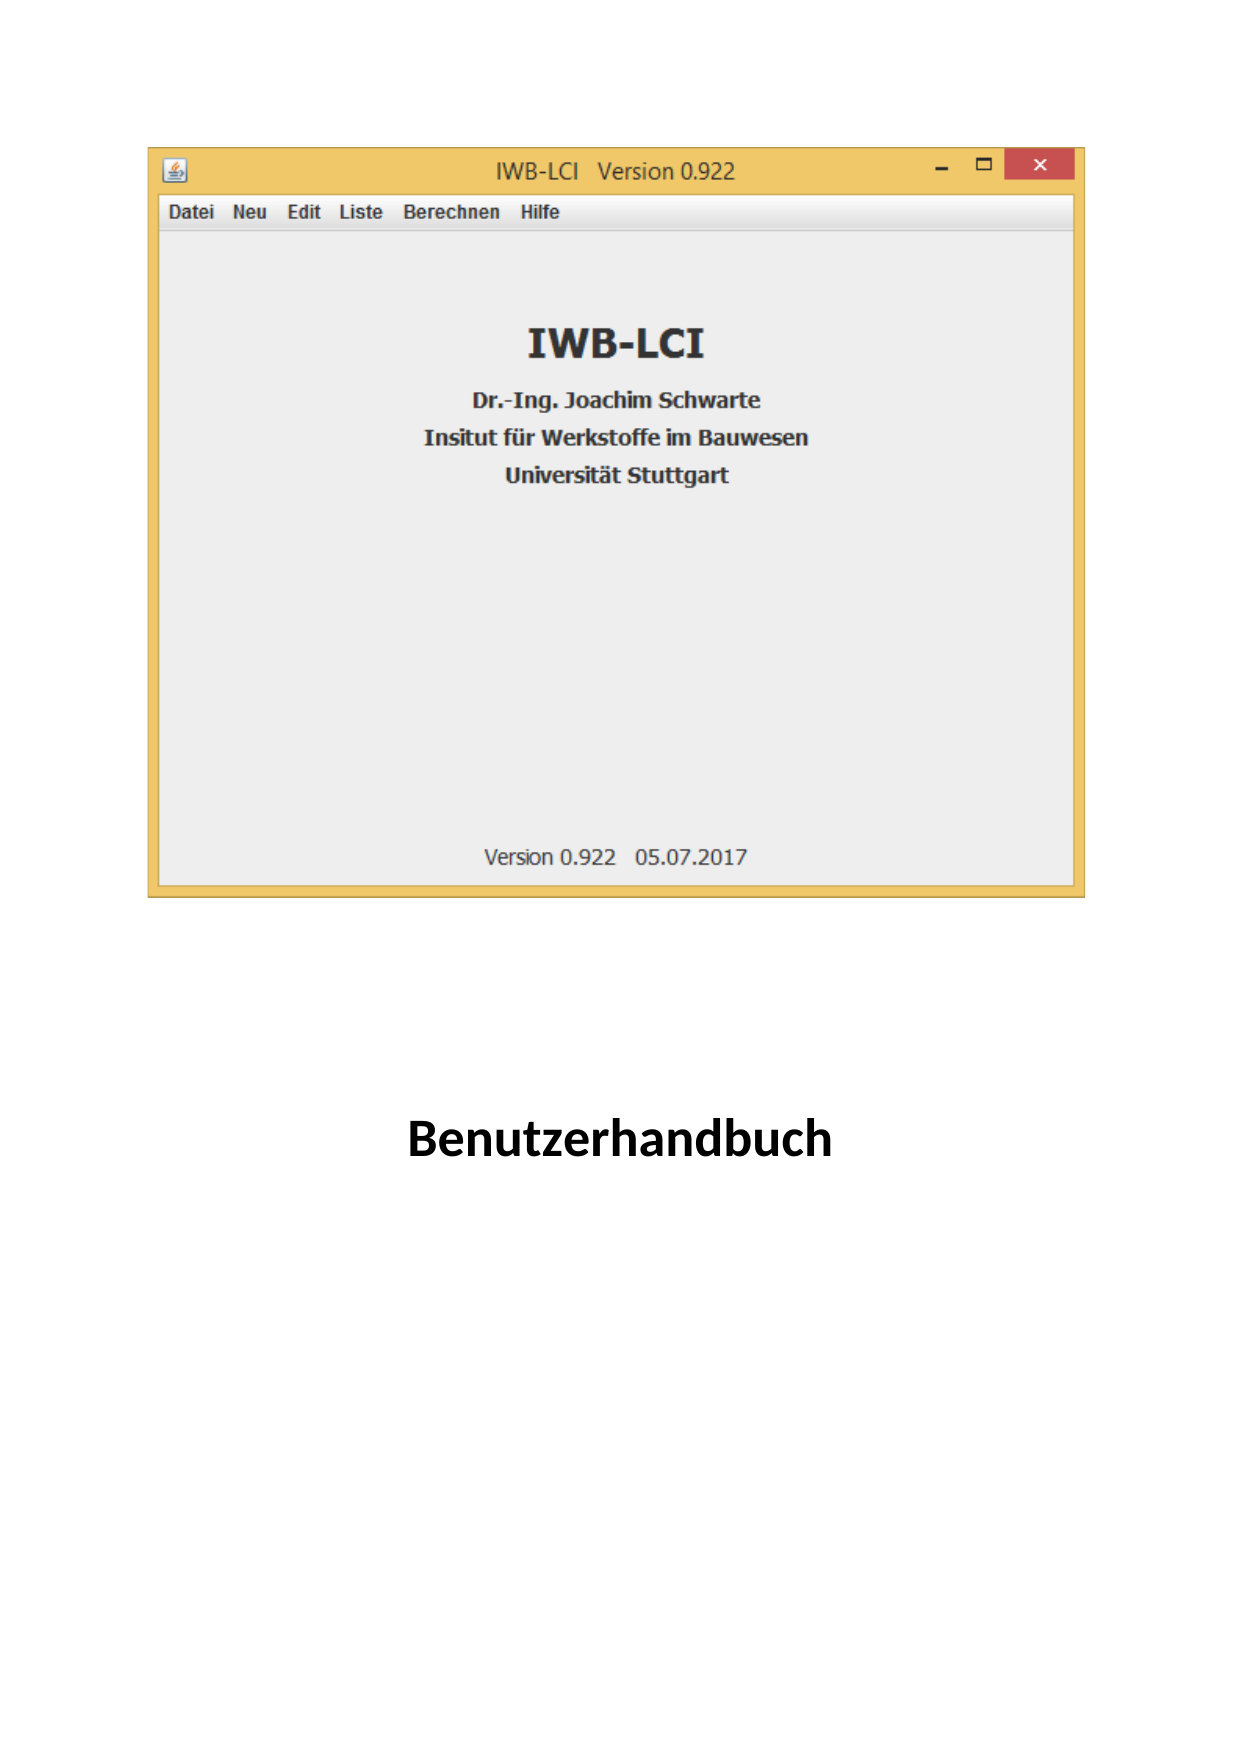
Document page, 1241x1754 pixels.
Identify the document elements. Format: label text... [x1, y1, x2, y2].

text Benutzerhandbuch [148, 1104, 1093, 1170]
picture [147, 147, 1085, 898]
